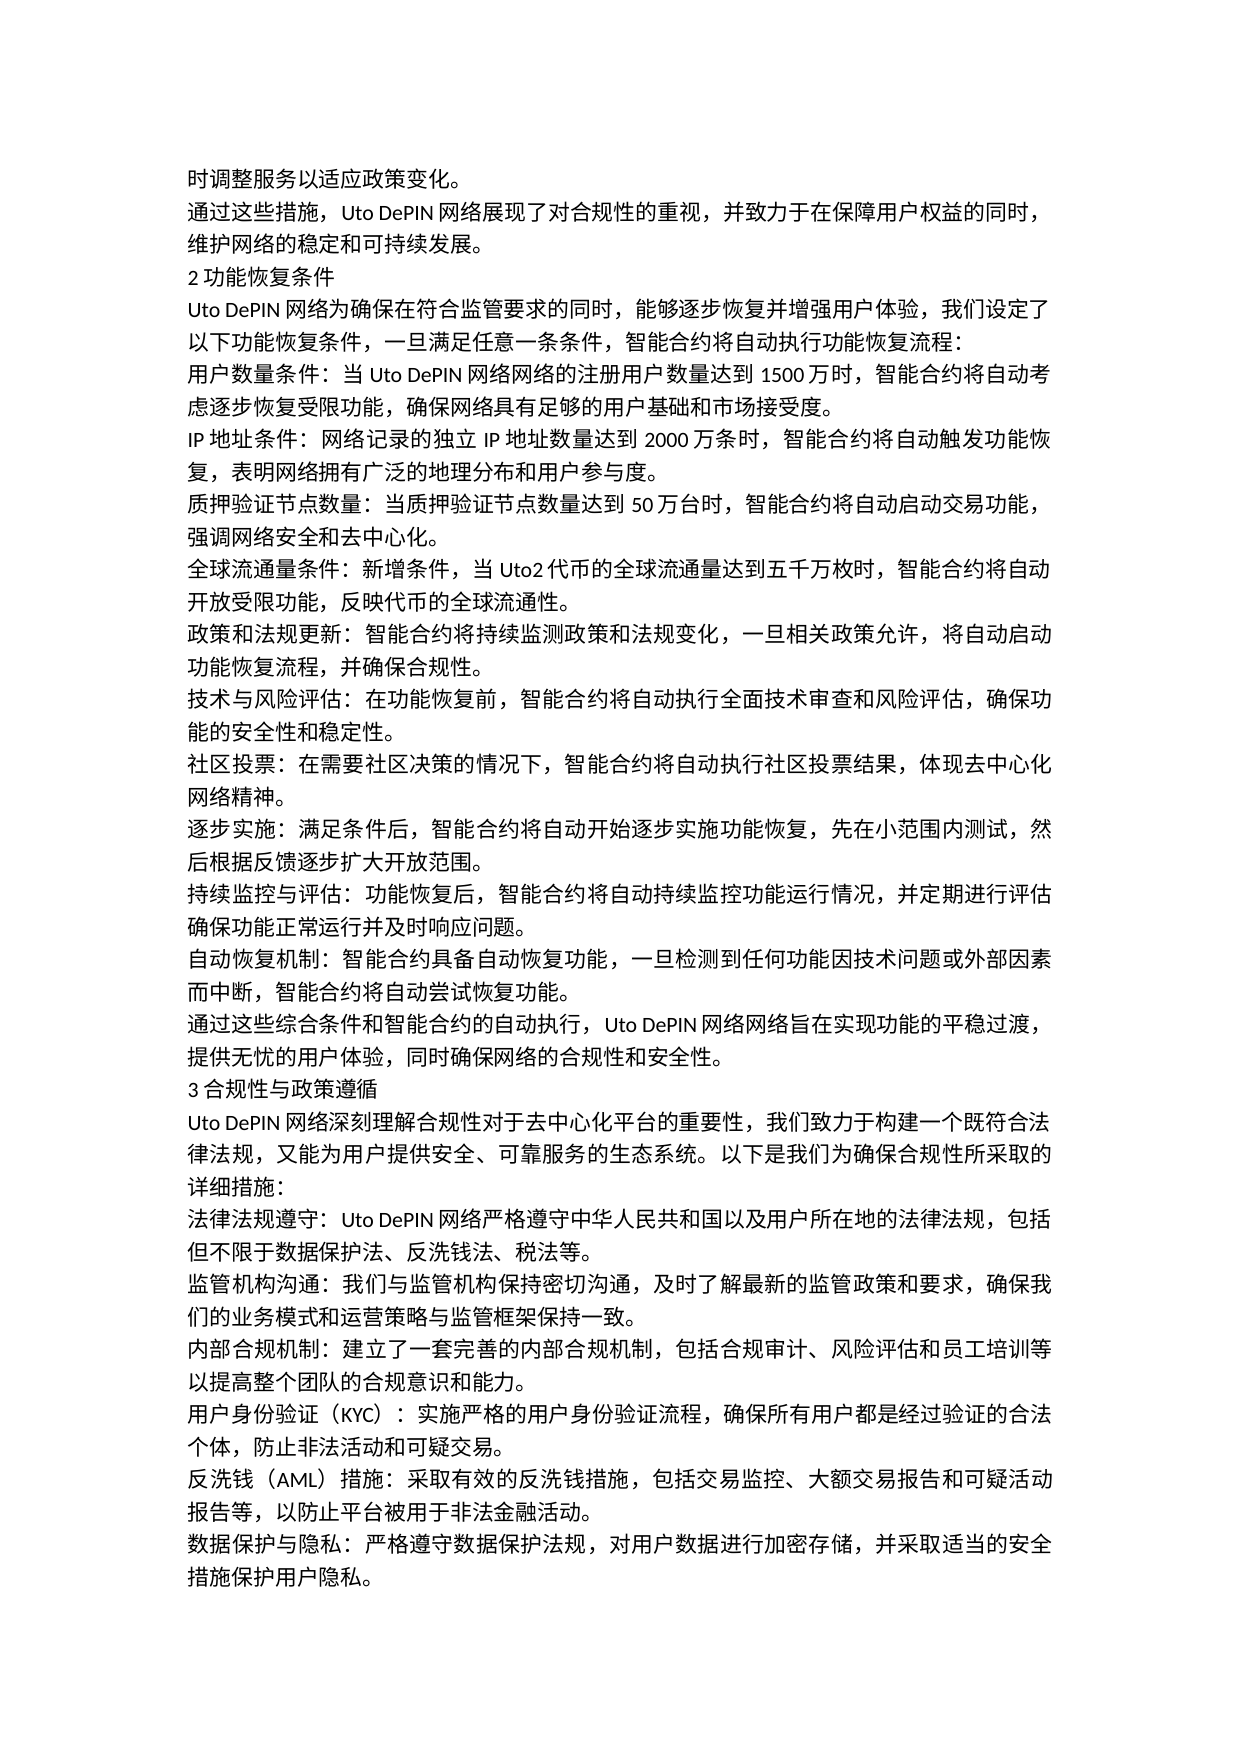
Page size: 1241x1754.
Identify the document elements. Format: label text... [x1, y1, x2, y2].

text 质押验证节点数量：当质押验证节点数量达到50万台时，智能合约将自动启动交易功能，强调网络安全和去中心化。 [187, 487, 1053, 552]
text IP地址条件：网络记录的独立IP地址数量达到2000万条时，智能合约将自动触发功能恢复，表明网络拥有广泛的地理分布和用户参与度。 [187, 422, 1053, 487]
text 通过这些综合条件和智能合约的自动执行，Uto DePIN网络网络旨在实现功能的平稳过渡，提供无忧的用户体验，同时确保网络的合规性和安全性。 [187, 1007, 1053, 1072]
text 数据保护与隐私：严格遵守数据保护法规，对用户数据进行加密存储，并采取适当的安全措施保护用户隐私。 [187, 1527, 1053, 1592]
text 法律法规遵守：Uto DePIN网络严格遵守中华人民共和国以及用户所在地的法律法规，包括但不限于数据保护法、反洗钱法、税法等。 [187, 1202, 1053, 1267]
text 内部合规机制：建立了一套完善的内部合规机制，包括合规审计、风险评估和员工培训等，以提高整个团队的合规意识和能力。 [187, 1332, 1053, 1397]
text 反洗钱（AML）措施：采取有效的反洗钱措施，包括交易监控、大额交易报告和可疑活动报告等，以防止平台被用于非法金融活动。 [187, 1462, 1053, 1527]
text Uto DePIN网络深刻理解合规性对于去中心化平台的重要性，我们致力于构建一个既符合法律法规，又能为用户提供安全、可靠服务的生态系统。以下是我们为确保合规性所采取的详细措施： [187, 1104, 1053, 1202]
text Uto DePIN网络为确保在符合监管要求的同时，能够逐步恢复并增强用户体验，我们设定了以下功能恢复条件，一旦满足任意一条条件，智能合约将自动执行功能恢复流程： [187, 292, 1053, 357]
text 用户身份验证（KYC）：实施严格的用户身份验证流程，确保所有用户都是经过验证的合法个体，防止非法活动和可疑交易。 [187, 1397, 1053, 1462]
text 全球流通量条件：新增条件，当Uto2代币的全球流通量达到五千万枚时，智能合约将自动开放受限功能，反映代币的全球流通性。 [187, 552, 1053, 617]
text 监管机构沟通：我们与监管机构保持密切沟通，及时了解最新的监管政策和要求，确保我们的业务模式和运营策略与监管框架保持一致。 [187, 1267, 1053, 1332]
text 政策和法规更新：智能合约将持续监测政策和法规变化，一旦相关政策允许，将自动启动功能恢复流程，并确保合规性。 [187, 617, 1053, 682]
text 社区投票：在需要社区决策的情况下，智能合约将自动执行社区投票结果，体现去中心化网络精神。 [187, 747, 1053, 812]
text 自动恢复机制：智能合约具备自动恢复功能，一旦检测到任何功能因技术问题或外部因素而中断，智能合约将自动尝试恢复功能。 [187, 942, 1053, 1007]
text 逐步实施：满足条件后，智能合约将自动开始逐步实施功能恢复，先在小范围内测试，然后根据反馈逐步扩大开放范围。 [187, 812, 1053, 877]
text 3 合规性与政策遵循 [187, 1072, 1053, 1104]
text 2 功能恢复条件 [187, 259, 1053, 292]
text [187, 162, 1053, 194]
text 技术与风险评估：在功能恢复前，智能合约将自动执行全面技术审查和风险评估，确保功能的安全性和稳定性。 [187, 682, 1053, 747]
text 持续监控与评估：功能恢复后，智能合约将自动持续监控功能运行情况，并定期进行评估，确保功能正常运行并及时响应问题。 [187, 877, 1053, 942]
text 通过这些措施，Uto DePIN网络展现了对合规性的重视，并致力于在保障用户权益的同时，维护网络的稳定和可持续发展。 [187, 194, 1053, 259]
text 用户数量条件：当Uto DePIN网络网络的注册用户数量达到1500万时，智能合约将自动考虑逐步恢复受限功能，确保网络具有足够的用户基础和市场接受度。 [187, 357, 1053, 422]
